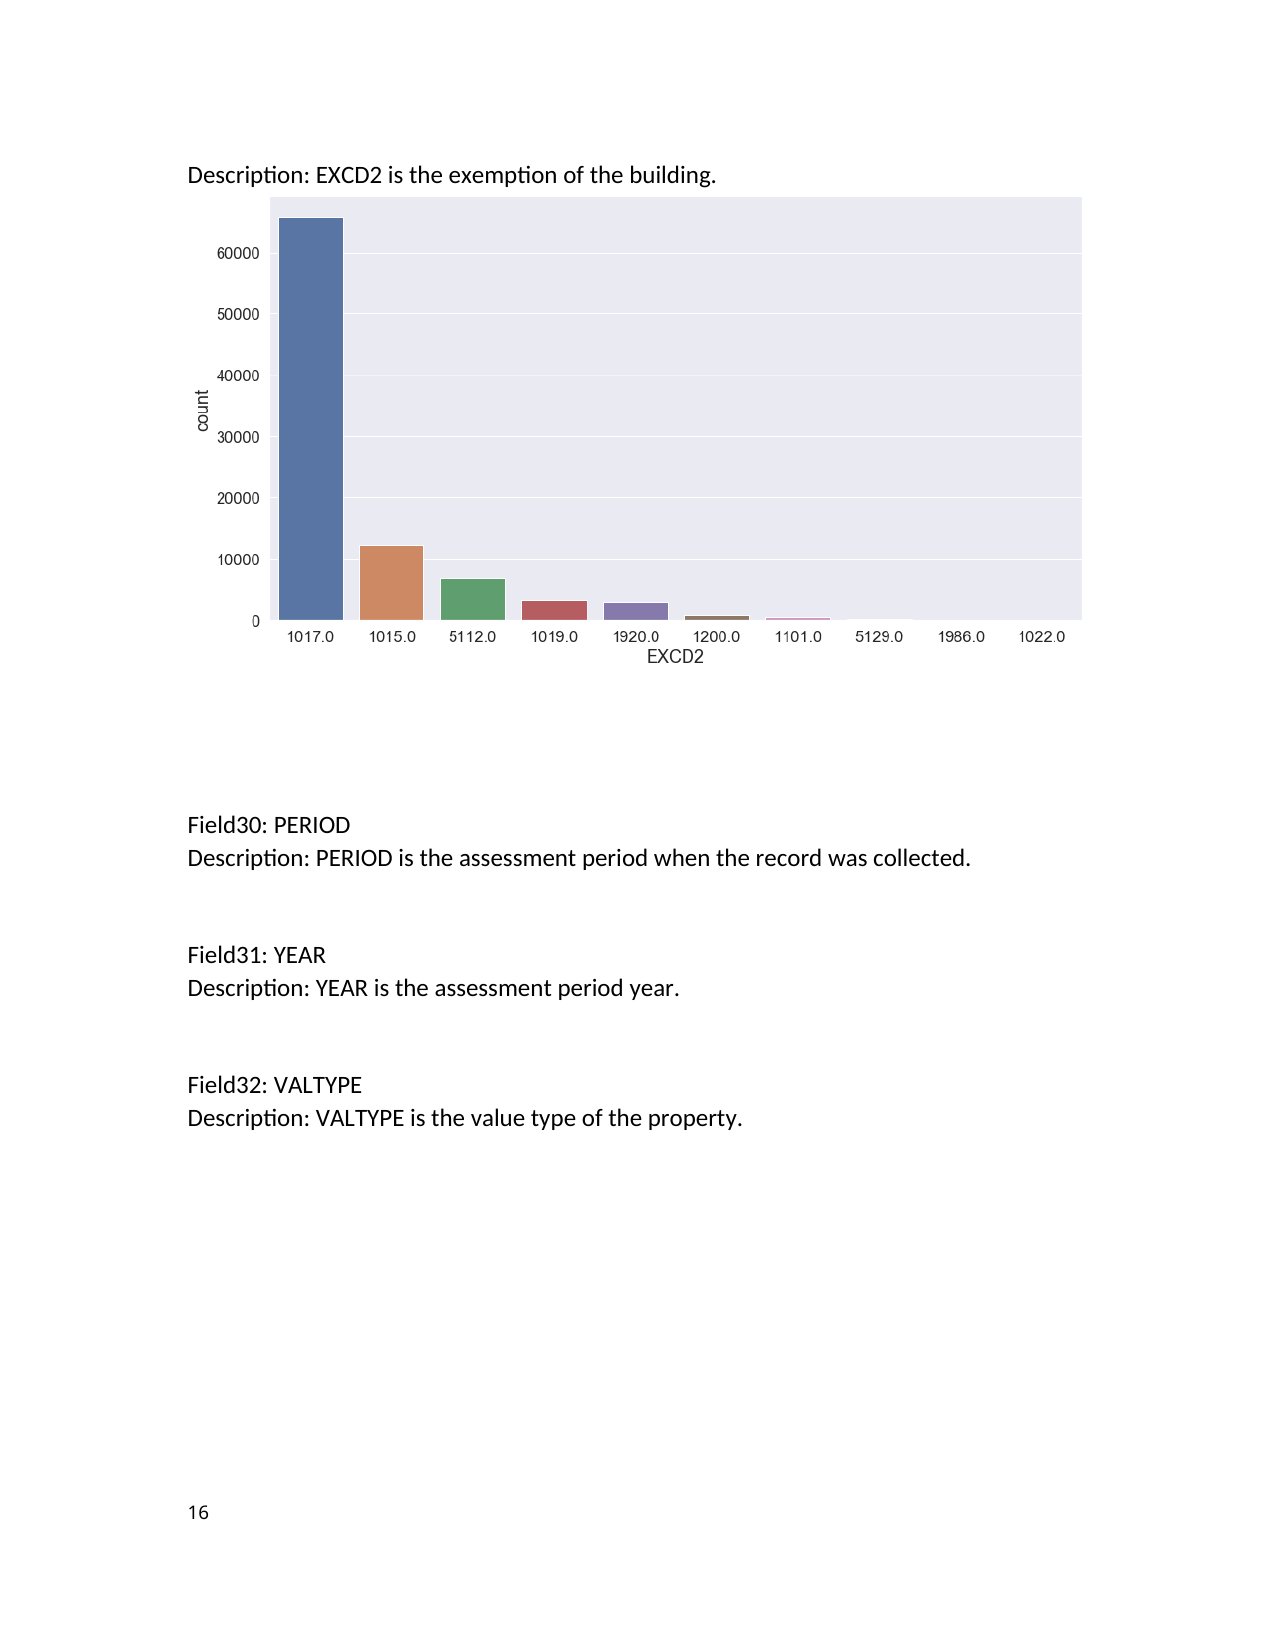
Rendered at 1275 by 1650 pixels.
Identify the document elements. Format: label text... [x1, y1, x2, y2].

text Description: VALTYPE is the value type of the property. [187, 1101, 1087, 1133]
picture [187, 191, 1088, 672]
text Field32: VALTYPE [187, 1068, 1087, 1101]
text Description: YEAR is the assessment period year. [187, 971, 1087, 1003]
text Description: EXCD2 is the exemption of the building. [187, 158, 1087, 191]
text Field31: YEAR [187, 938, 1087, 971]
text Description: PERIOD is the assessment period when the record was collected. [187, 841, 1087, 873]
text Field30: PERIOD [187, 808, 1087, 841]
